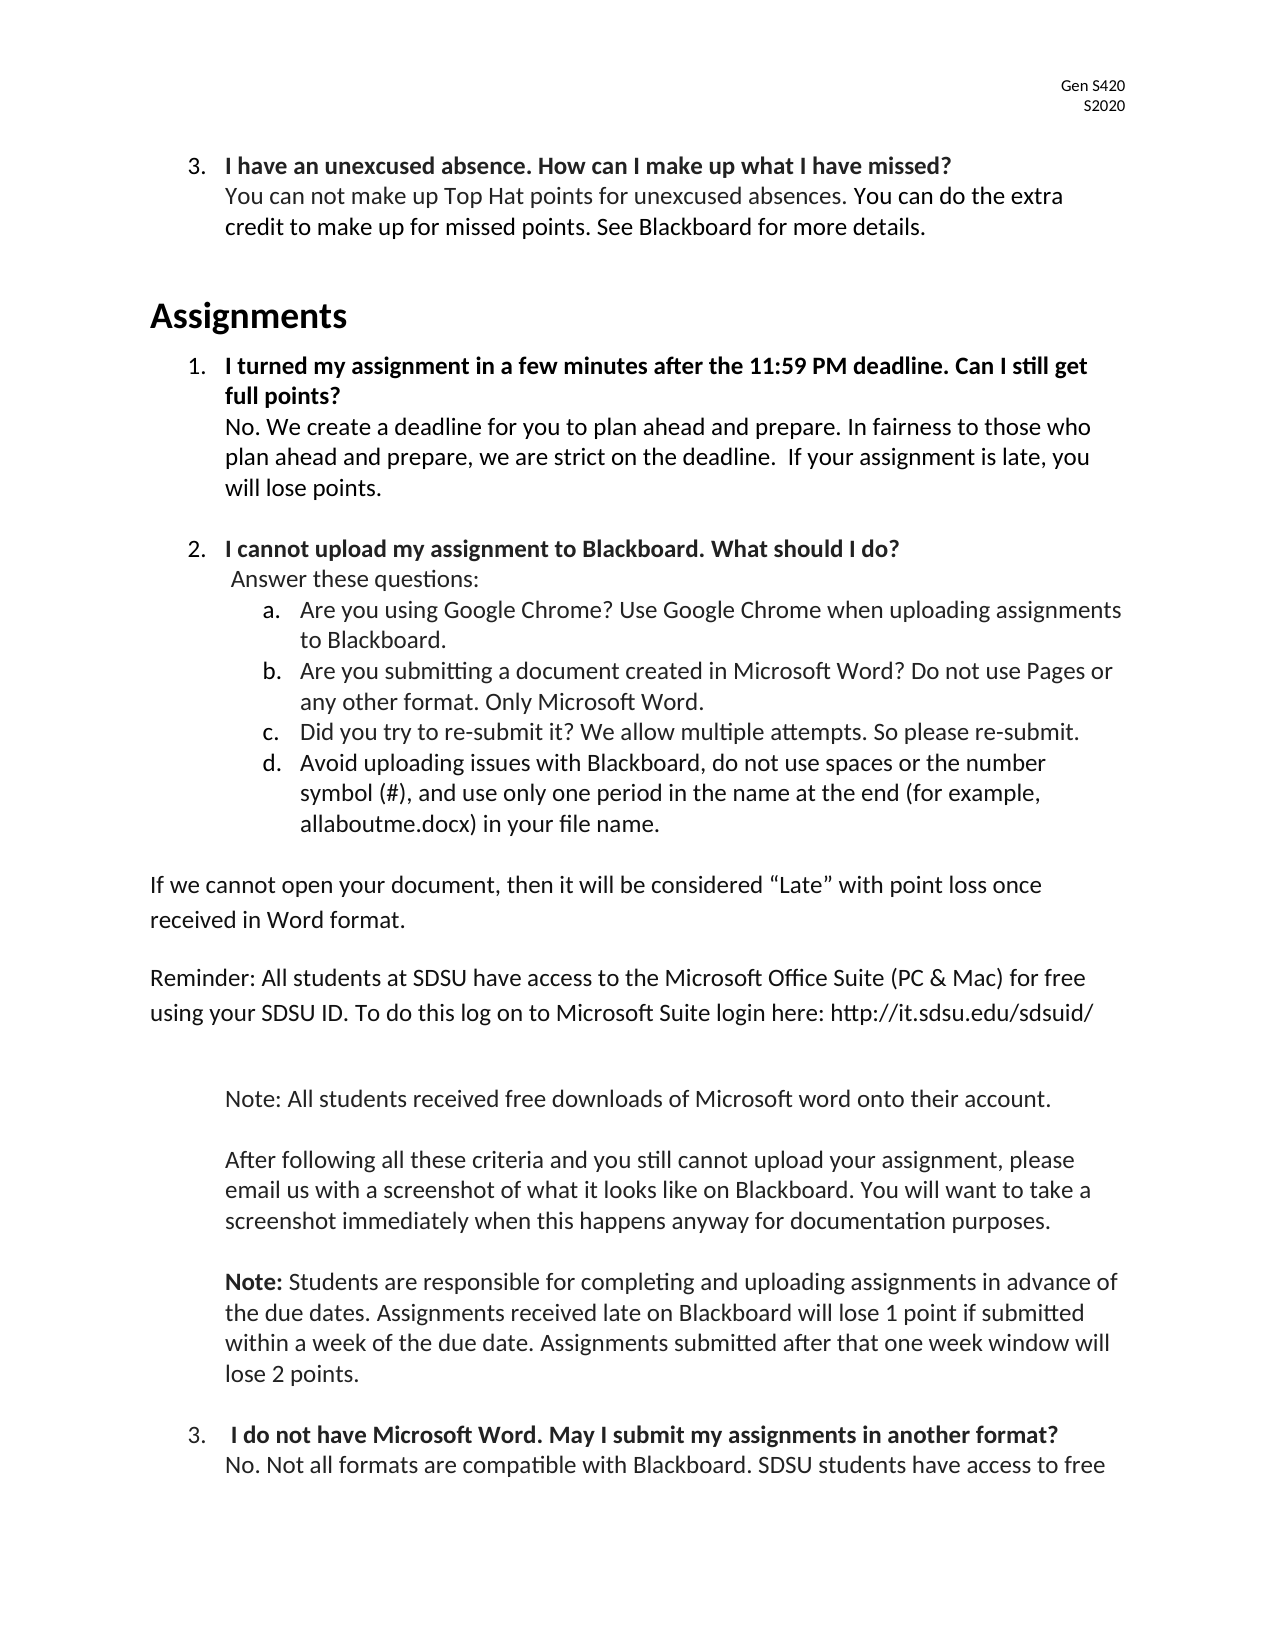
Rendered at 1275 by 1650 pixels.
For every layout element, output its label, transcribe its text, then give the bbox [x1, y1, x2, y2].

list I cannot upload my assignment to Blackboard. What should I do? Answer these questions: [187, 533, 1125, 594]
list I have an unexcused absence. How can I make up what I have missed? You can not make up Top Hat points for unexcused absences. You can do the extra credit to make up for missed points. See Blackboard for more details. [187, 150, 1125, 242]
subtitle Assignments [150, 292, 1125, 337]
list Avoid uploading issues with Blackboard, do not use spaces or the number symbol (#), and use only one period in the name at the end (for example, allaboutme.docx) in your file name. [262, 747, 1125, 869]
list Are you submitting a document created in Microsoft Word? Do not use Pages or any other format. Only Microsoft Word. [262, 655, 1125, 716]
text Reminder: All students at SDSU have access to the Microsoft Office Suite (PC & Mac) for free using your SDSU ID. To do this log on to Microsoft Suite login here: http://it.sdsu.edu/sdsuid/ [150, 962, 1125, 1027]
text Note: Students are responsible for completing and uploading assignments in advance of the due dates. Assignments received late on Blackboard will lose 1 point if submitted within a week of the due date. Assignments submitted after that one week window will lose 2 points. [225, 1236, 1125, 1419]
text After following all these criteria and you still cannot upload your assignment, please email us with a screenshot of what it looks like on Blackboard. You will want to take a screenshot immediately when this happens anyway for documentation purposes. [225, 1144, 1125, 1236]
text Note: All students received free downloads of Microsoft word onto their account. [225, 1052, 1125, 1144]
list I turned my assignment in a few minutes after the 11:59 PM deadline. Can I still get full points? No. We create a deadline for you to plan ahead and prepare. In fairness to those who plan ahead and prepare, we are strict on the deadline. If your assignment is late, you will lose points. [187, 350, 1125, 533]
list Are you using Google Chrome? Use Google Chrome when uploading assignments to Blackboard. [262, 594, 1125, 655]
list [187, 1419, 1125, 1480]
text If we cannot open your document, then it will be considered “Late” with point loss once received in Word format. [150, 869, 1125, 934]
list Did you try to re-submit it? We allow multiple attempts. So please re-submit. [262, 716, 1125, 747]
